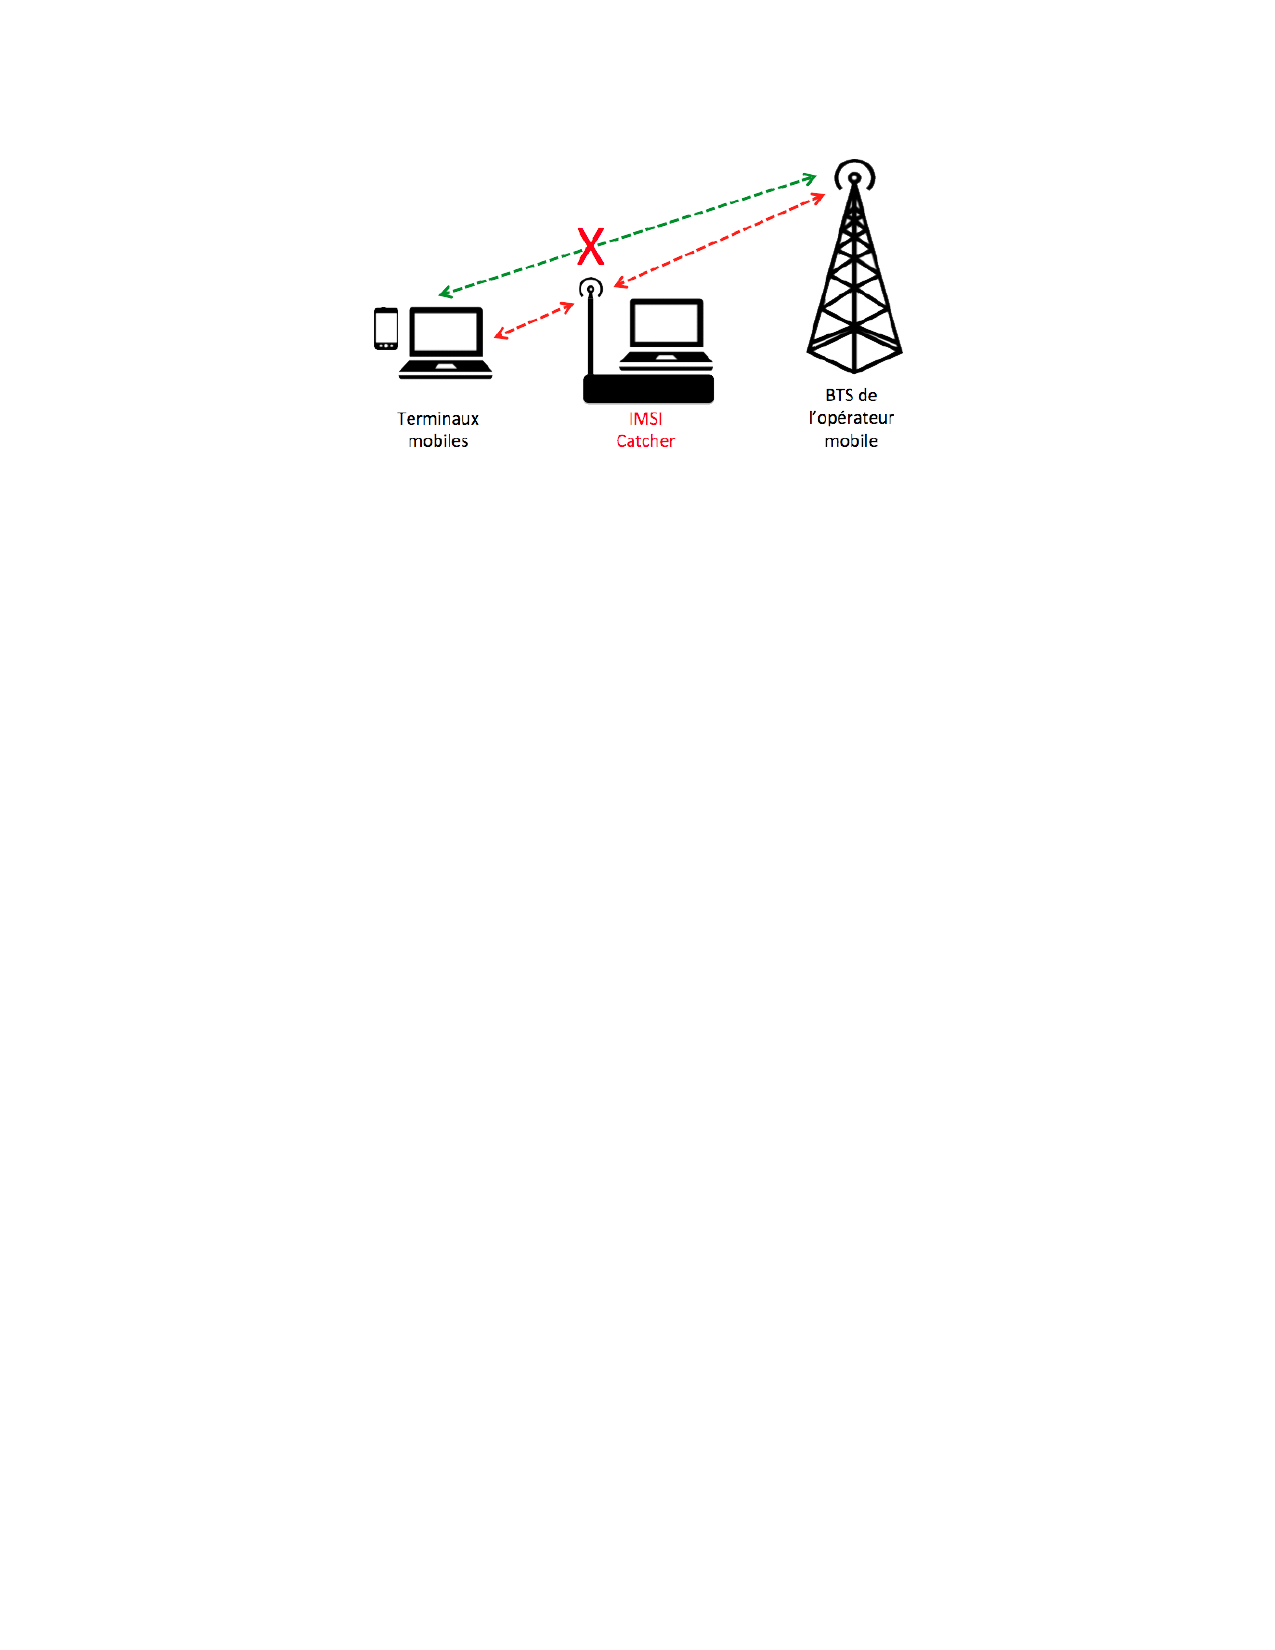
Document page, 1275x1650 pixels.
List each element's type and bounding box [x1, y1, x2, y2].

picture [359, 150, 916, 465]
